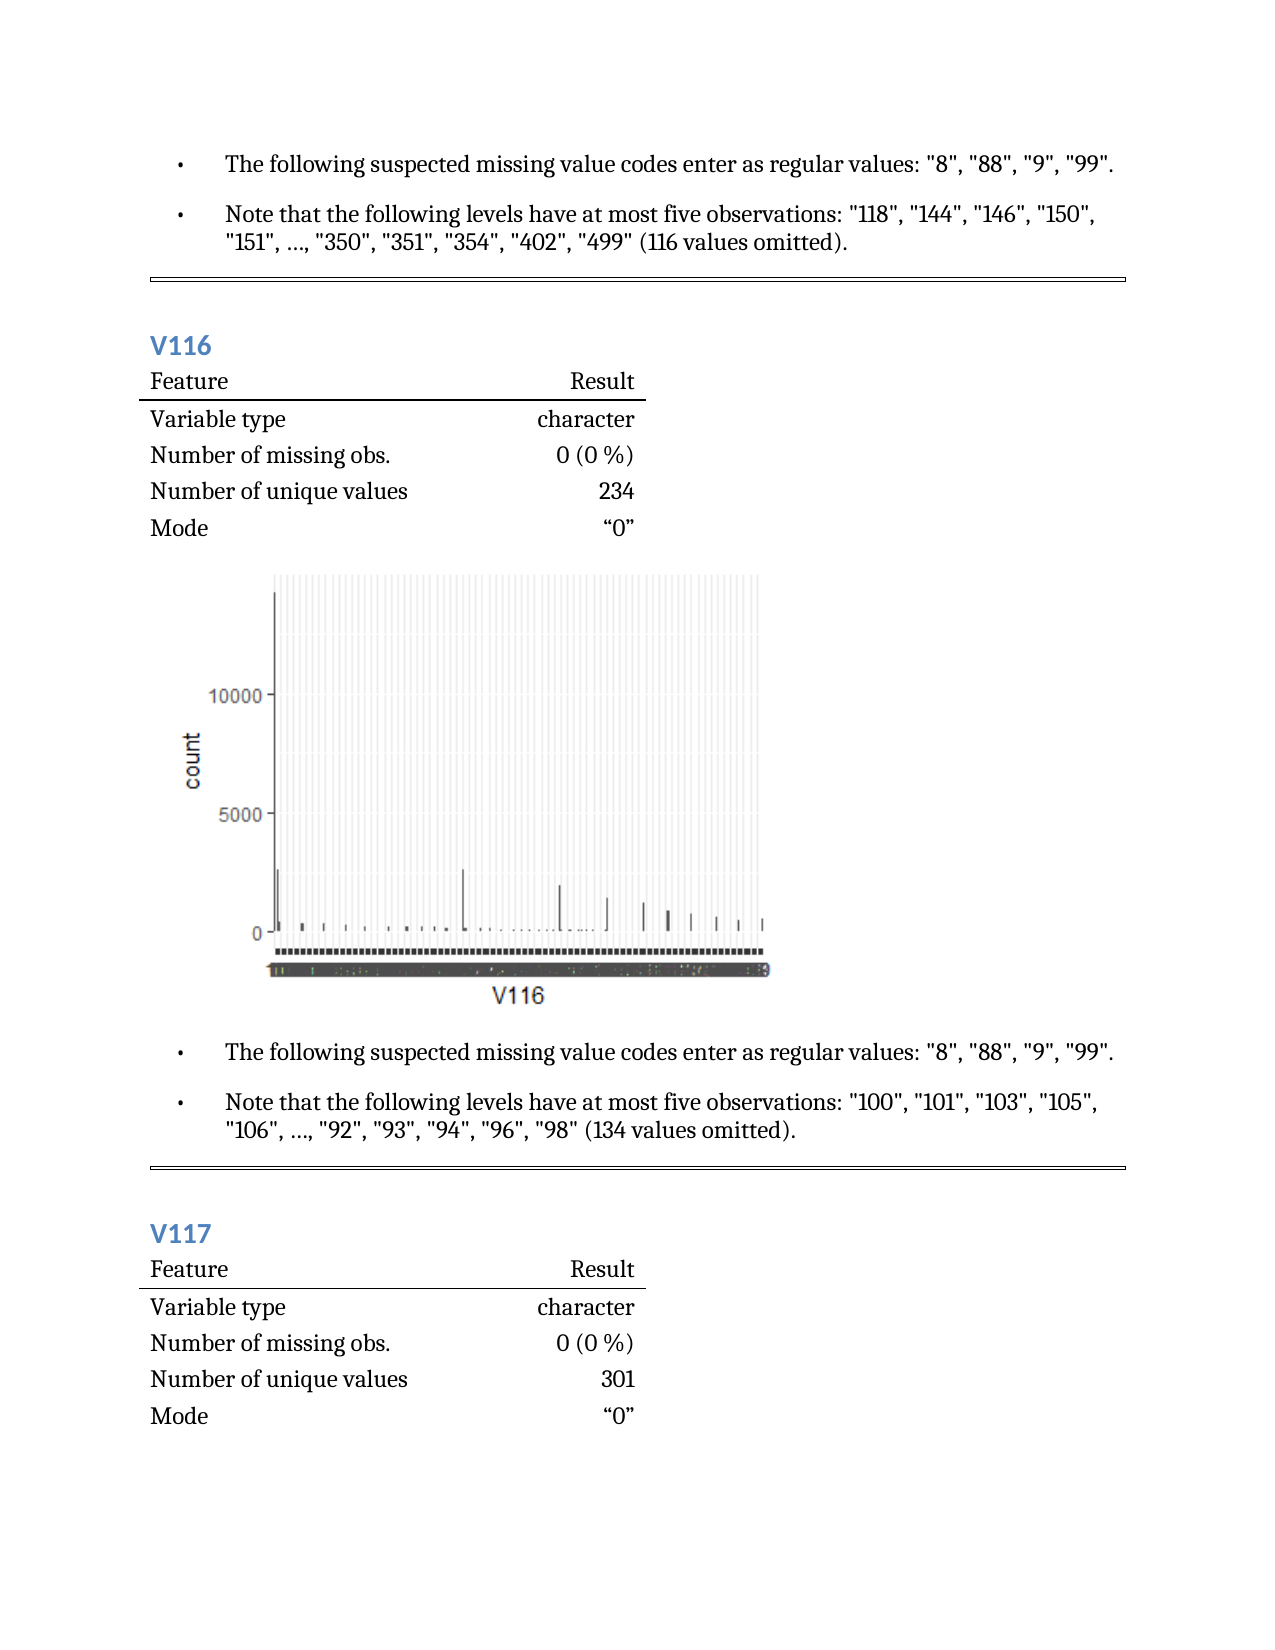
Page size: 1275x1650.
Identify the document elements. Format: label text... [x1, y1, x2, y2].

list The following suspected missing value codes enter as regular values: "8", "88", "9", "99". [175, 150, 1125, 179]
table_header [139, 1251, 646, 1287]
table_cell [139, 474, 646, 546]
subtitle V116 [150, 327, 1125, 363]
list Note that the following levels have at most five observations: "100", "101", "103", "105", "106", …, "92", "93", "94", "96", "98" (134 values omitted). [175, 1088, 1125, 1145]
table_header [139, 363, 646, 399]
picture [168, 564, 776, 1020]
list Note that the following levels have at most five observations: "118", "144", "146", "150", "151", …, "350", "351", "354", "402", "499" (116 values omitted). [175, 199, 1125, 257]
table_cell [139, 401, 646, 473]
list The following suspected missing value codes enter as regular values: "8", "88", "9", "99". [175, 1038, 1125, 1067]
subtitle V117 [150, 1216, 1125, 1251]
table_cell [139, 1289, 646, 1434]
